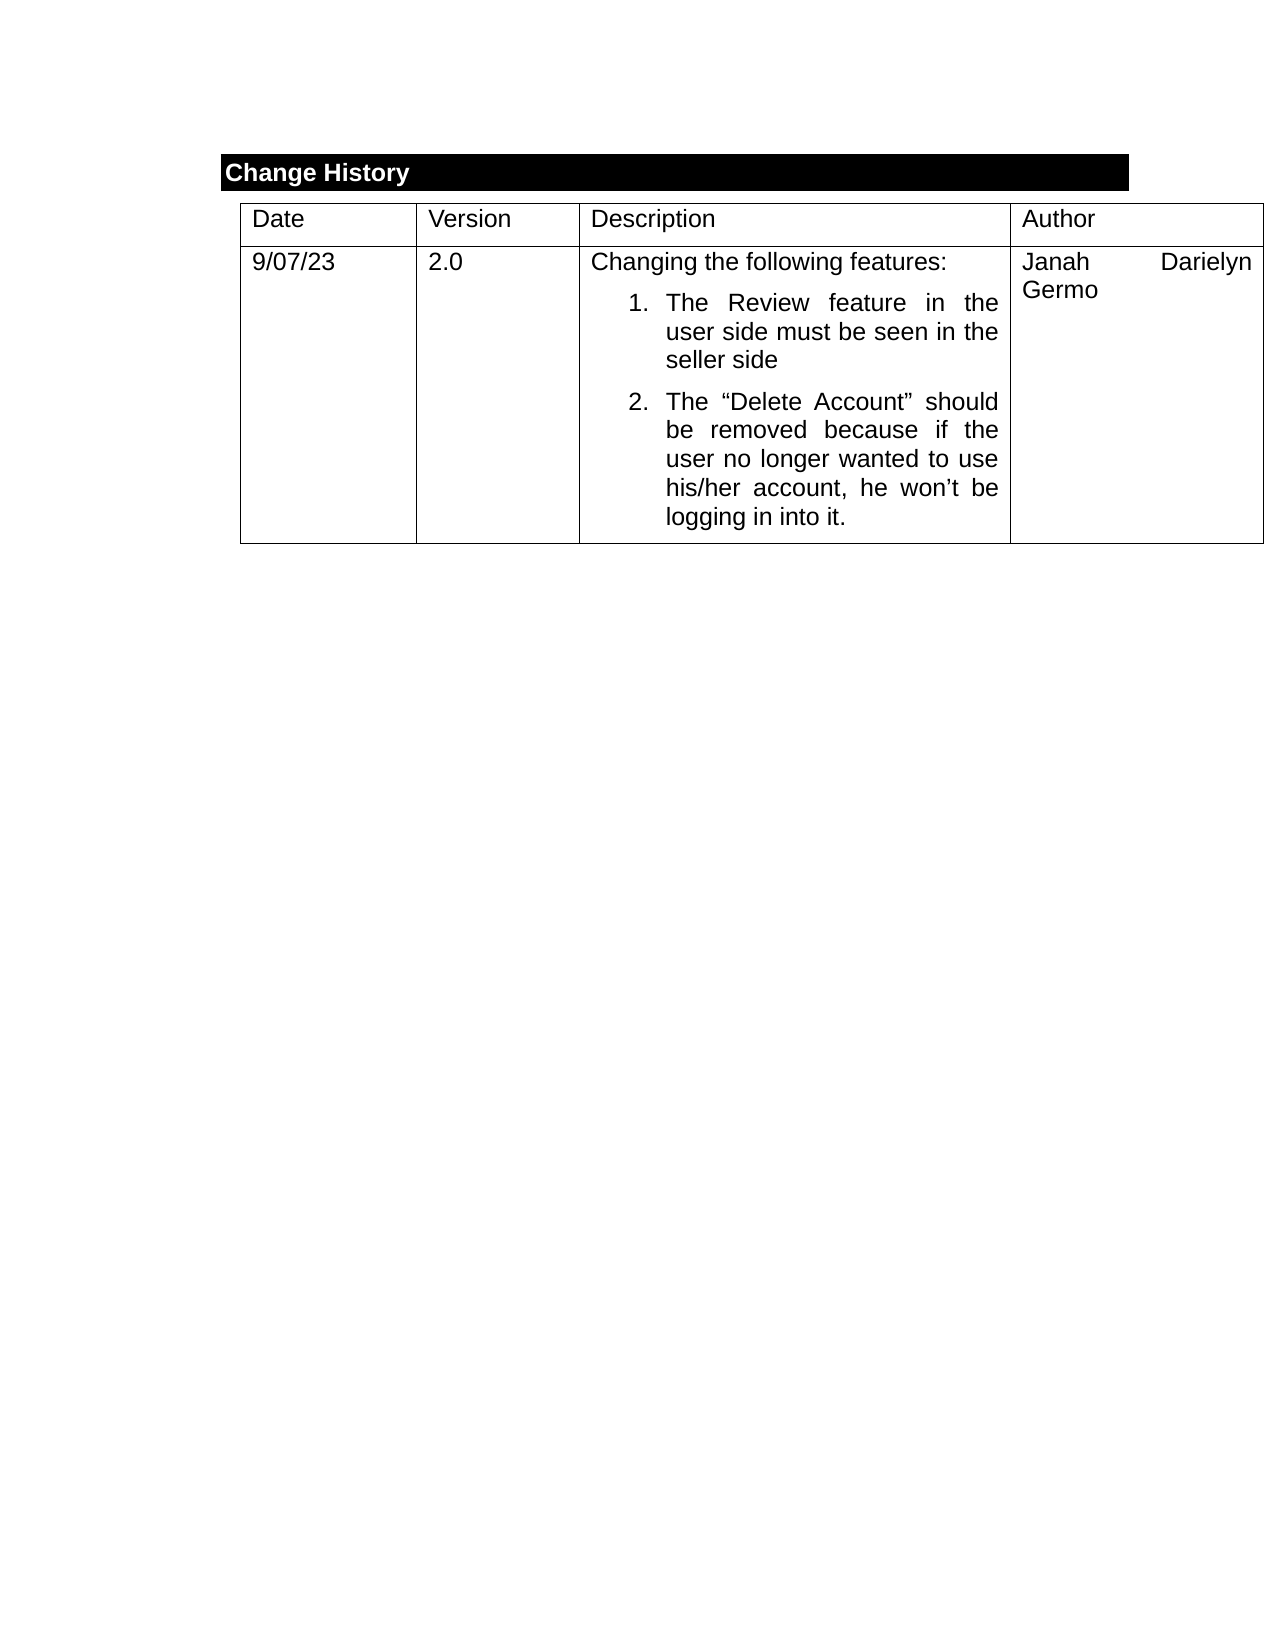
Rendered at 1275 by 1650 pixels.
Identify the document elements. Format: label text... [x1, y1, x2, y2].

table_header Description [580, 204, 1010, 246]
table_header Version [417, 204, 579, 246]
table_cell Changing the following features: The Review feature in the user side must be seen in the seller side The “Delete Account” should be removed because if the user no longer wanted to use his/her account, he won’t be logging in into it. [580, 247, 1010, 543]
table_header Author [1011, 204, 1263, 246]
subtitle Change History [223, 156, 1127, 189]
table_header Date [241, 204, 416, 246]
table_cell 2.0 [417, 247, 579, 543]
table_cell Janah Darielyn Germo [1011, 247, 1263, 543]
table_cell 9/07/23 [241, 247, 416, 543]
